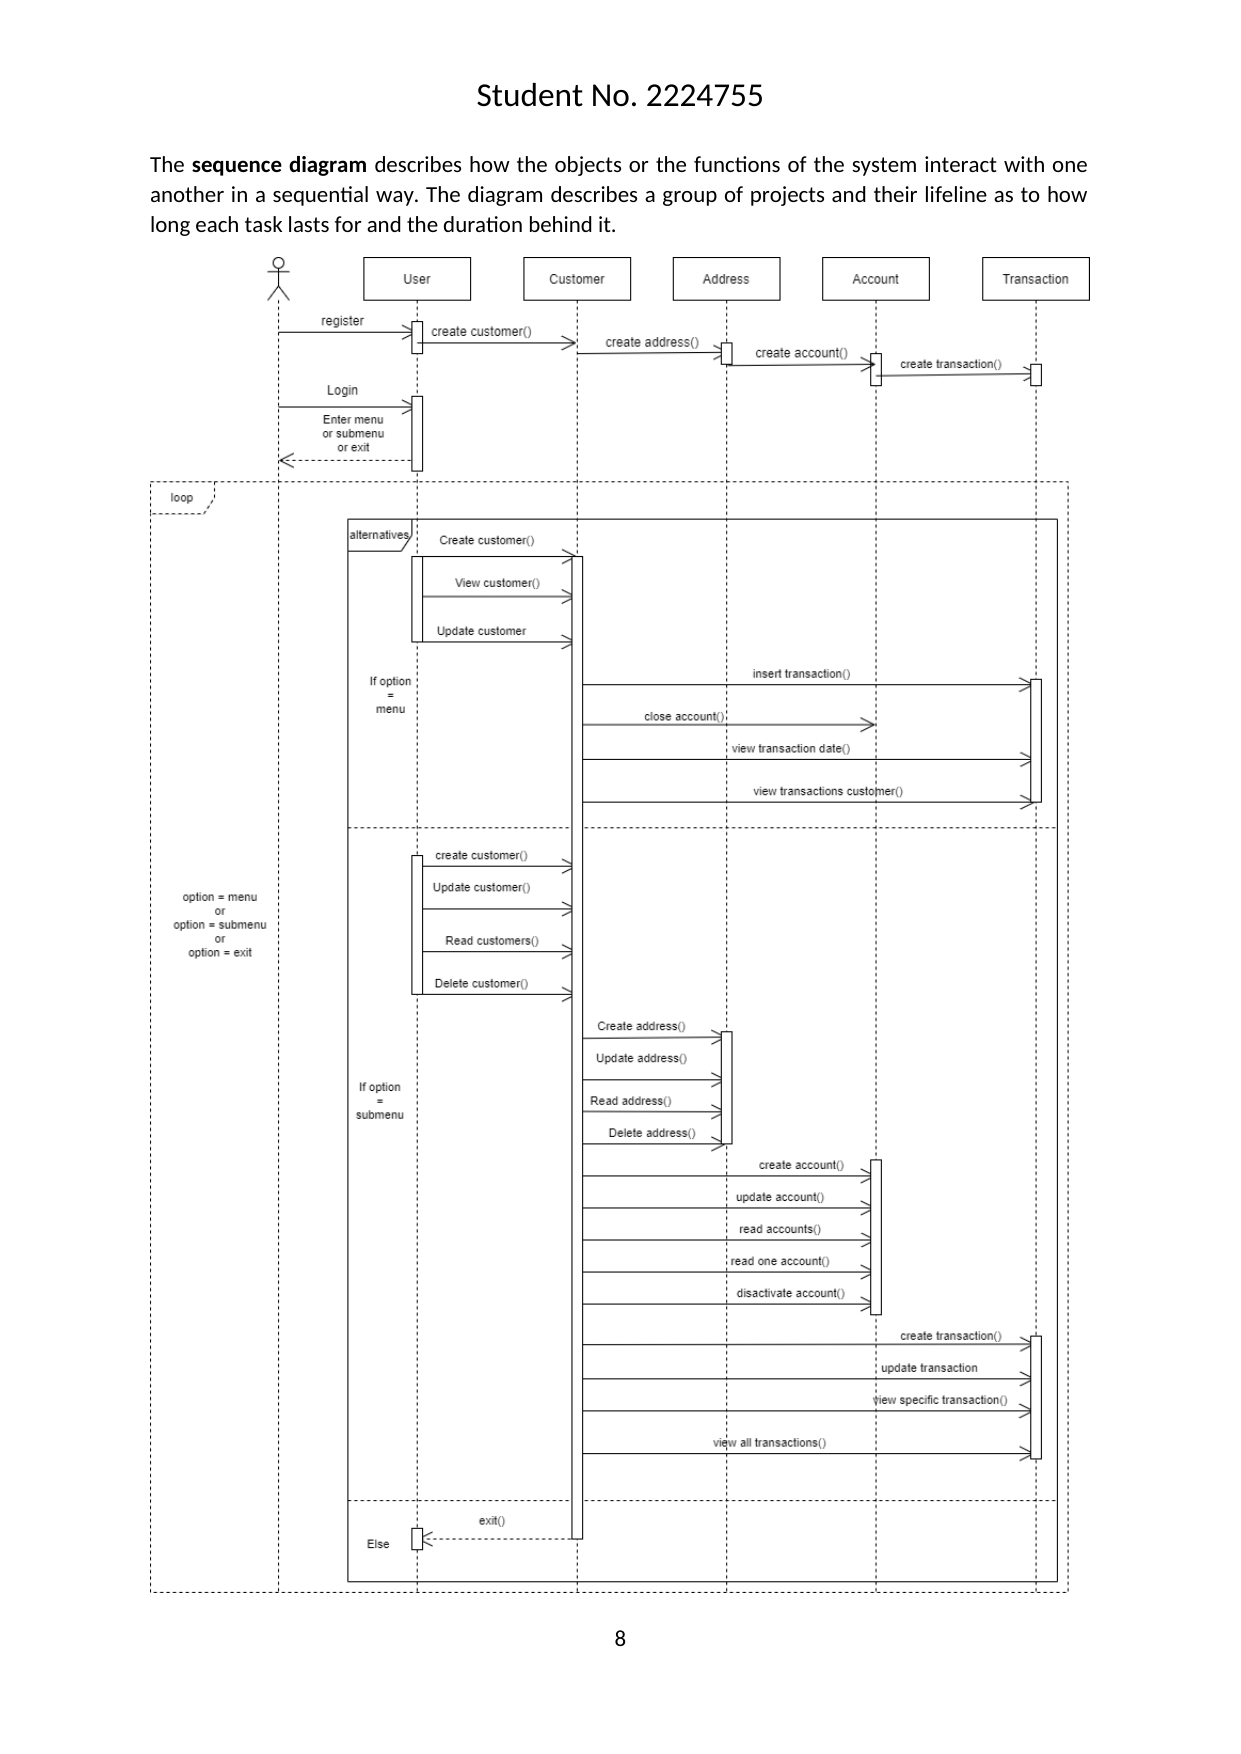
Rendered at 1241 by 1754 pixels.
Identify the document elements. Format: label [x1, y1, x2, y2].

picture [150, 257, 1090, 1593]
